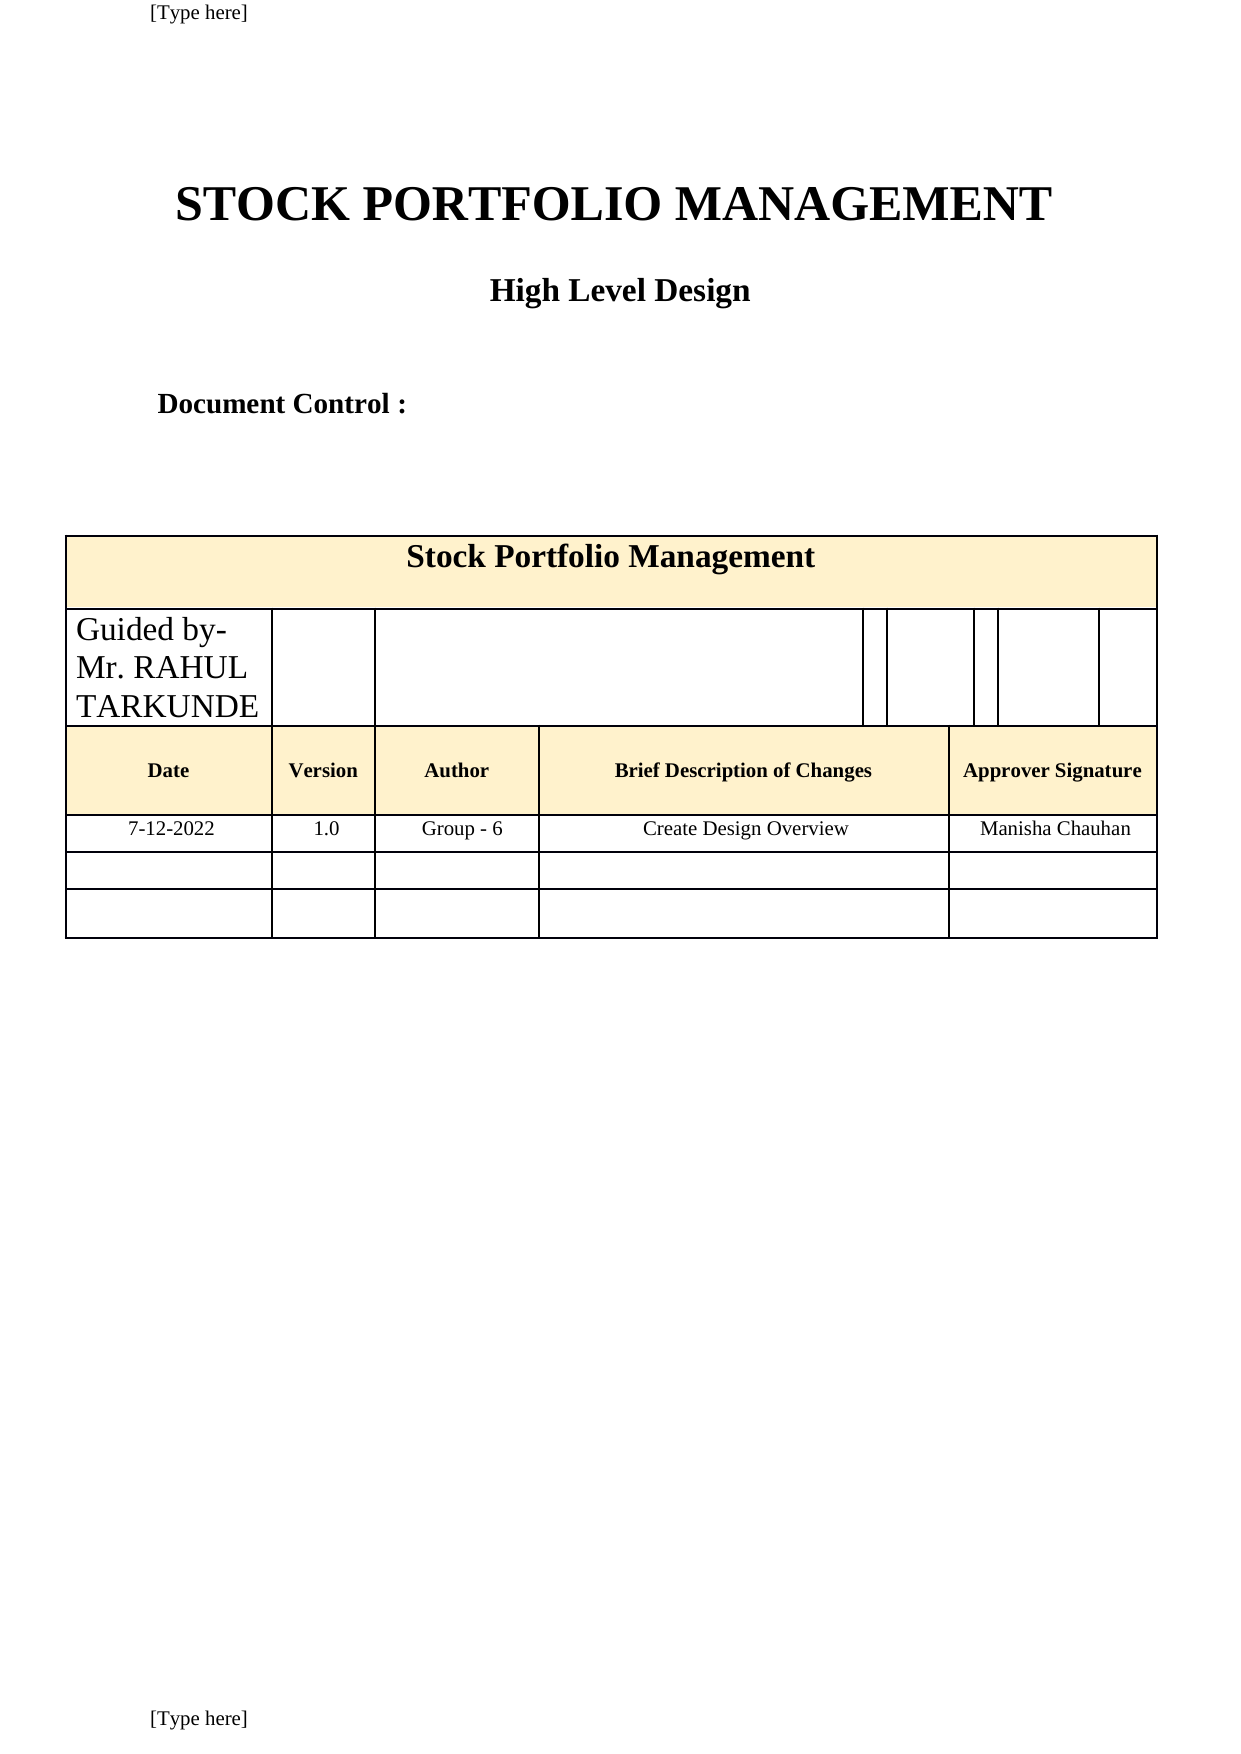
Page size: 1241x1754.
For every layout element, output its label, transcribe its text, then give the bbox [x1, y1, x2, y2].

table_cell Approver Signature [950, 727, 1156, 814]
table_cell Group - 6 [376, 816, 538, 851]
table_cell [273, 610, 374, 724]
table_header Stock Portfolio Management [67, 537, 1156, 607]
table_cell [67, 890, 271, 937]
table_cell 1.0 [273, 816, 374, 851]
table_cell [273, 890, 374, 937]
table_cell Version [273, 727, 374, 814]
text STOCK PORTFOLIO MANAGEMENT [150, 174, 1090, 231]
table_cell Brief Description of Changes [540, 727, 948, 814]
table_cell Author [376, 727, 538, 814]
table_cell [67, 853, 271, 888]
table_cell [950, 890, 1156, 937]
table_cell [376, 853, 538, 888]
table_cell [376, 610, 862, 724]
table_cell [540, 890, 948, 937]
table_cell Create Design Overview [540, 816, 948, 851]
table_cell Date [67, 727, 271, 814]
table_cell [975, 610, 997, 724]
text Document Control : [150, 386, 1090, 419]
table_cell Manisha Chauhan [950, 816, 1156, 851]
table_cell [950, 853, 1156, 888]
table_cell [999, 610, 1098, 724]
table_cell Guided by- Mr. RAHUL TARKUNDE [67, 610, 271, 724]
table_cell [273, 853, 374, 888]
table_cell [864, 610, 886, 724]
table_cell [1100, 610, 1156, 724]
table_cell [888, 610, 973, 724]
table_cell [376, 890, 538, 937]
table_cell [540, 853, 948, 888]
table_cell 7-12-2022 [67, 816, 271, 851]
title High Level Design [150, 270, 1090, 308]
